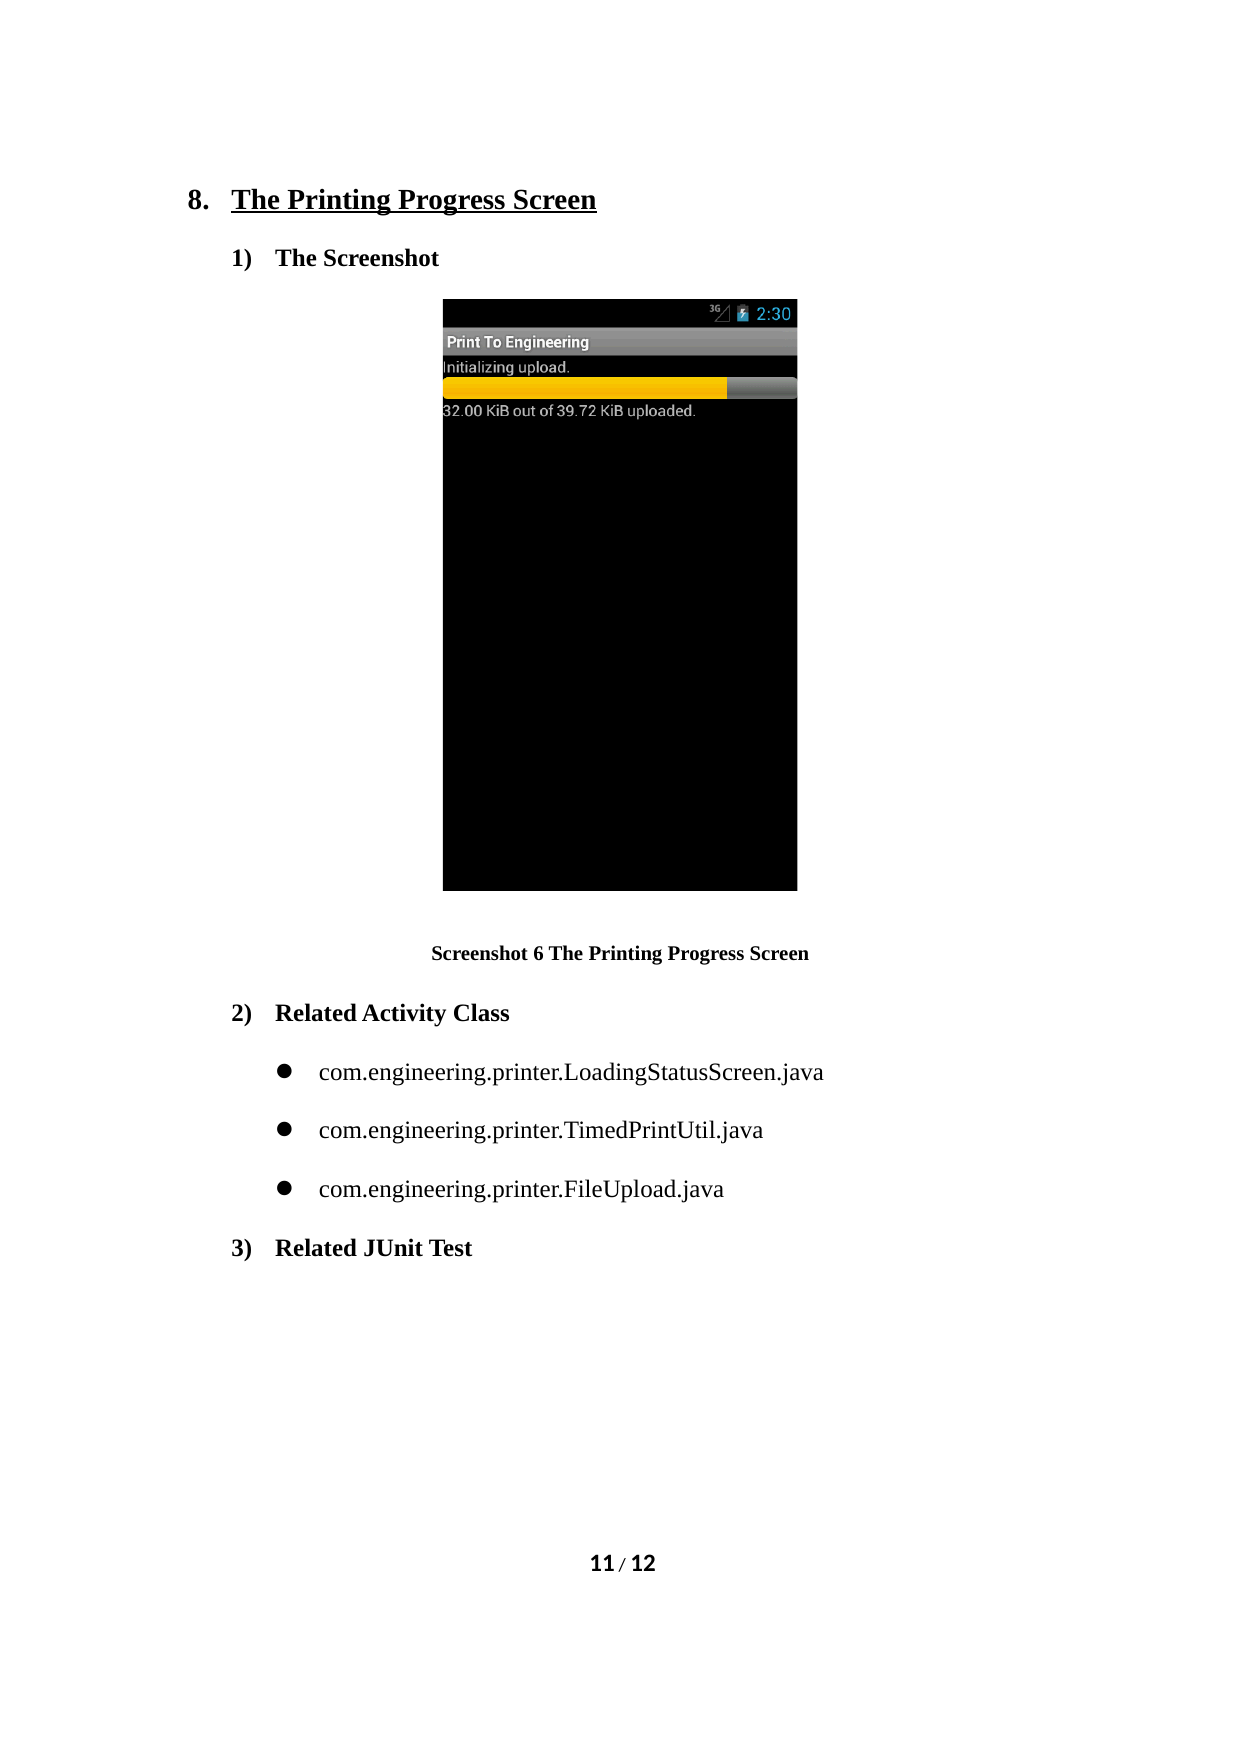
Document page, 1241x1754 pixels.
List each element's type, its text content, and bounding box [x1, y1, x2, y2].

list Related Activity Class [231, 995, 1053, 1029]
list The Printing Progress Screen [187, 182, 1053, 216]
list Related JUnit Test [231, 1231, 1053, 1265]
list com.engineering.printer.FileUpload.java [275, 1172, 1053, 1206]
list com.engineering.printer.TimedPrintUtil.java [275, 1113, 1053, 1147]
list com.engineering.printer.LoadingStatusScreen.java [275, 1054, 1053, 1088]
picture [442, 299, 798, 891]
list The Screenshot [231, 241, 1053, 275]
